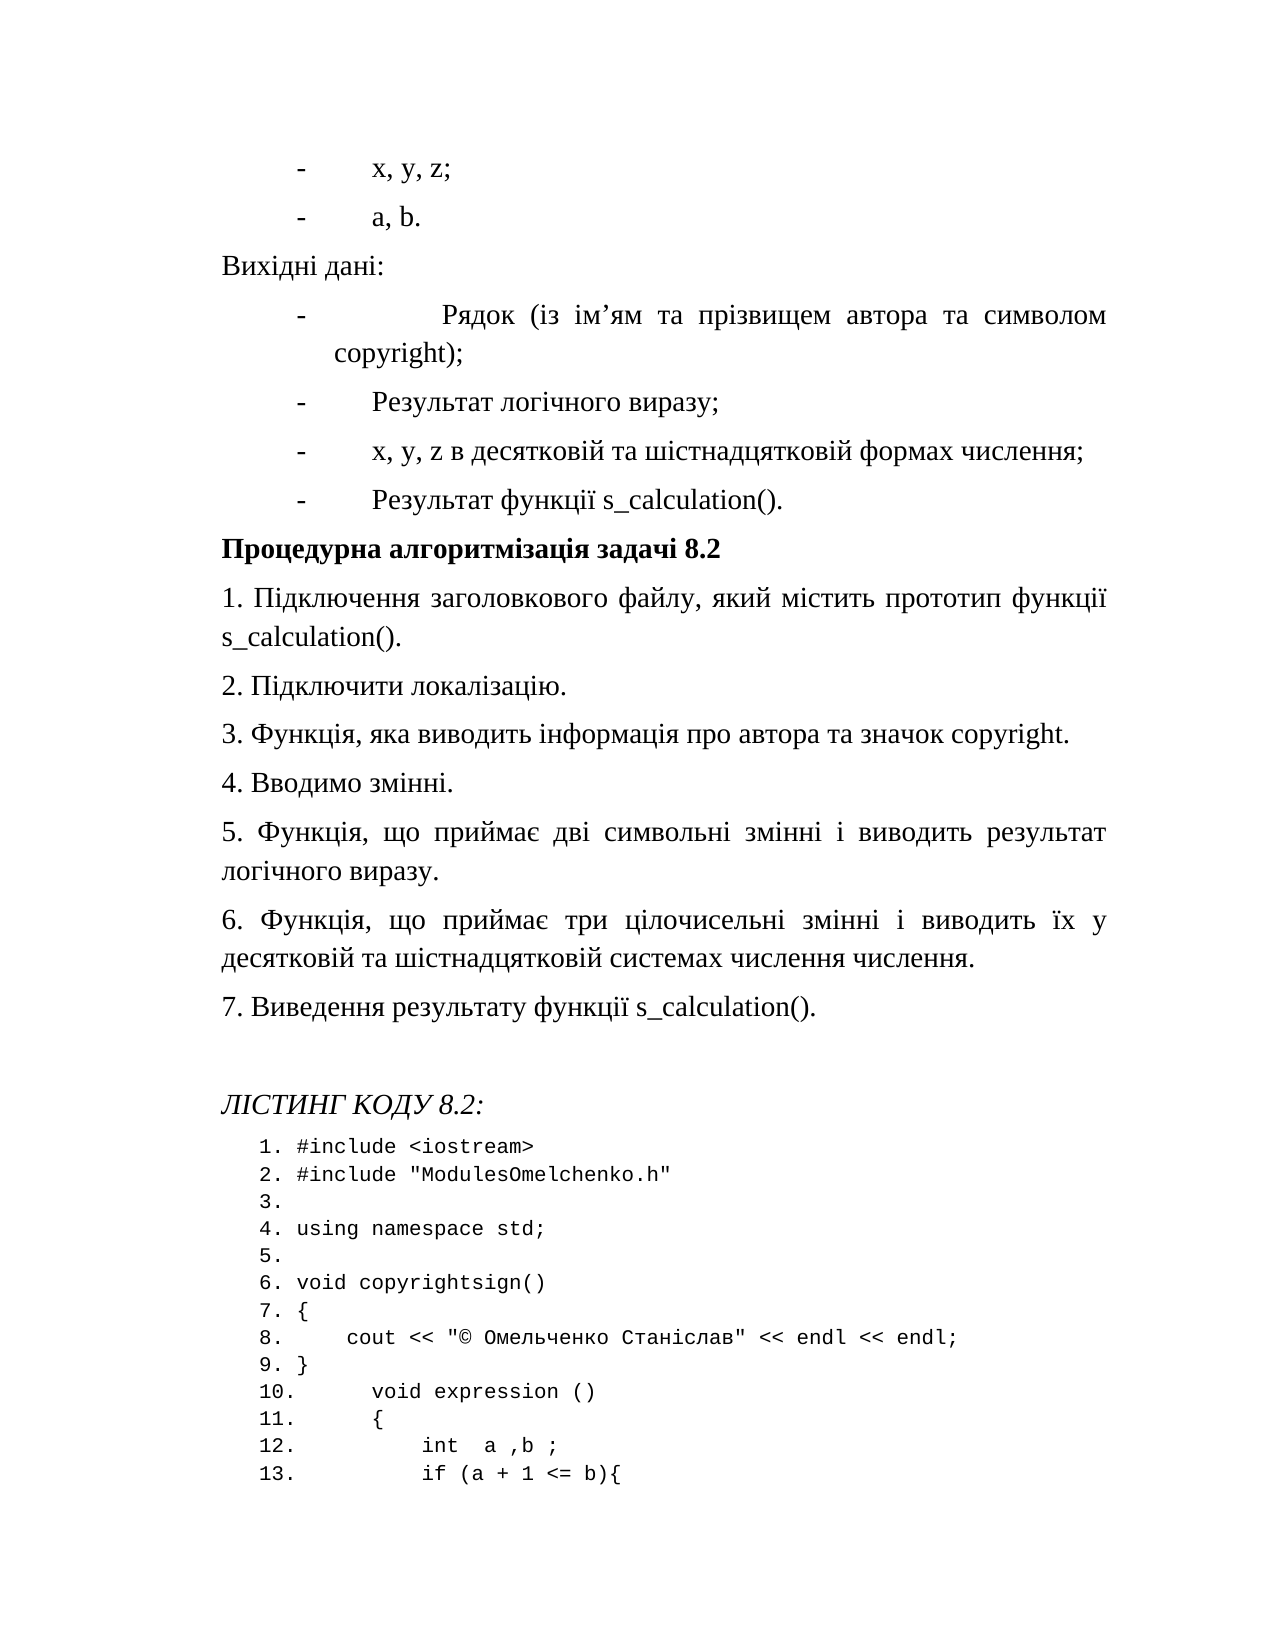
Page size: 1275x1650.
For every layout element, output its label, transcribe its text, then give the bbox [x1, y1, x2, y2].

text 6. Функція, що приймає три цілочисельні змінні і виводить їх у десятковій та шістнадцятковій системах числення числення. [221, 902, 1108, 974]
list if (a + 1 <= b){ [259, 1463, 1108, 1486]
list void copyrightsign() [259, 1272, 1108, 1296]
text 2. Підключити локалізацію. [221, 668, 1108, 701]
list cout << "© Омельченко Станіслав" << endl << endl; [259, 1327, 1108, 1350]
text 1. Підключення заголовкового файлу, який містить прототип функції s_calculation(). [221, 580, 1108, 652]
text - x, y, z в десятковій та шістнадцятковій формах числення; [296, 433, 1108, 467]
list void expression () [259, 1381, 1108, 1405]
text - Результат функції s_calculation(). [296, 482, 1108, 516]
text 7. Виведення результату функції s_calculation(). [221, 989, 1108, 1023]
text - Результат логічного виразу; [296, 384, 1108, 418]
text Процедурна алгоритмізація задачі 8.2 [221, 531, 1108, 565]
text 5. Функція, що приймає дві символьні змінні і виводить результат логічного виразу. [221, 814, 1108, 887]
text Вихідні дані: [221, 248, 1108, 281]
text ЛІСТИНГ КОДУ 8.2: [221, 1087, 1108, 1121]
list { [259, 1299, 1108, 1323]
list } [259, 1354, 1108, 1378]
text - Рядок (із ім’ям та прізвищем автора та символом copyright); [296, 297, 1108, 369]
text - a, b. [296, 199, 1108, 232]
list int a ,b ; [259, 1436, 1108, 1459]
text 4. Вводимо змінні. [221, 766, 1108, 799]
list using namespace std; [259, 1218, 1108, 1242]
text - x, y, z; [296, 150, 1108, 183]
list #include <iostream> [259, 1136, 1108, 1160]
text 3. Функція, яка виводить інформація про автора та значок copyright. [221, 717, 1108, 750]
list { [259, 1408, 1108, 1432]
list #include "ModulesOmelchenko.h" [259, 1164, 1108, 1187]
